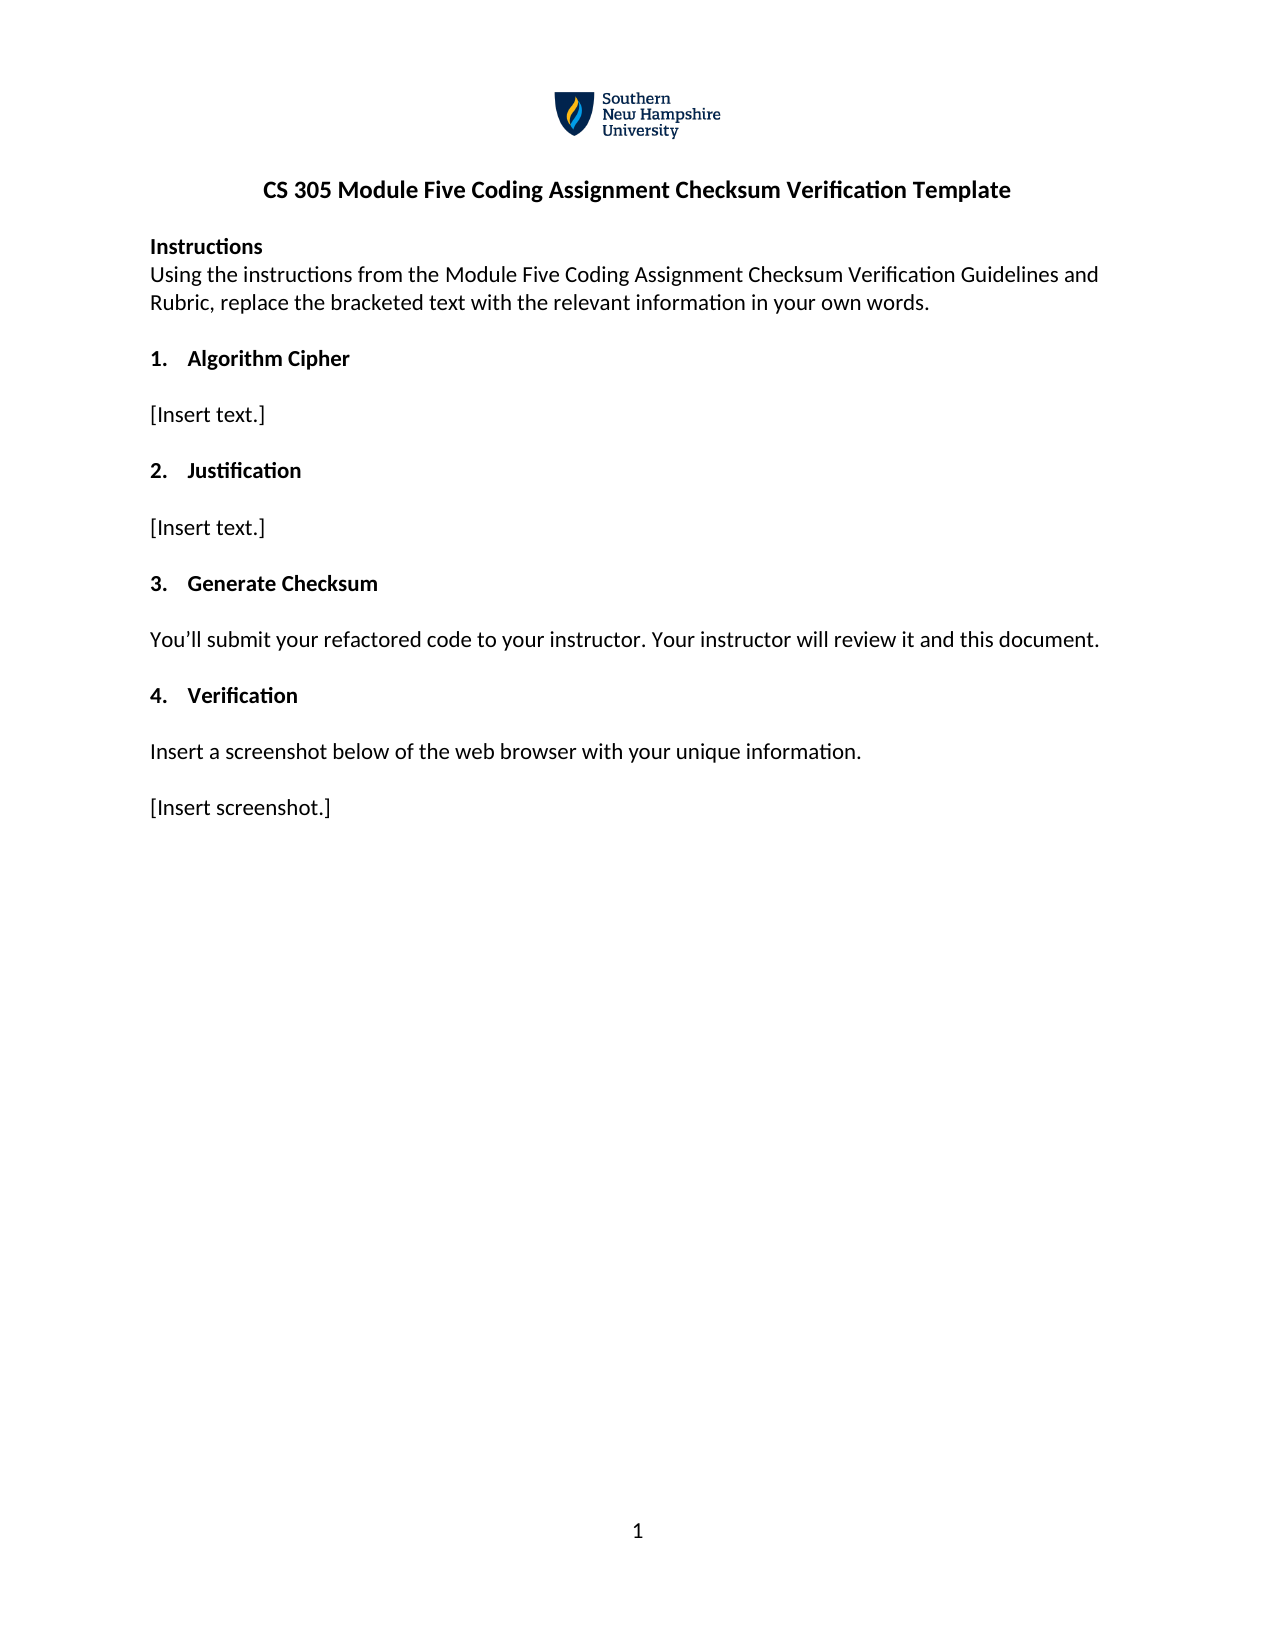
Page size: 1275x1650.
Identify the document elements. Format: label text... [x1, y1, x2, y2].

subtitle Instructions [150, 232, 1125, 261]
text [Insert screenshot.] [150, 793, 1125, 821]
subtitle Generate Checksum [150, 569, 1125, 597]
text [Insert text.] [150, 513, 1125, 541]
picture [546, 75, 729, 154]
text [Insert text.] [150, 401, 1125, 429]
subtitle Justification [150, 457, 1125, 485]
subtitle Algorithm Cipher [150, 344, 1125, 373]
subtitle Verification [150, 681, 1125, 709]
subtitle CS 305 Module Five Coding Assignment Checksum Verification Template [150, 174, 1125, 204]
text Using the instructions from the Module Five Coding Assignment Checksum Verification Guidelines and Rubric, replace the bracketed text with the relevant information in your own words. [150, 261, 1125, 317]
text You’ll submit your refactored code to your instructor. Your instructor will review it and this document. [150, 625, 1125, 653]
text Insert a screenshot below of the web browser with your unique information. [150, 737, 1125, 765]
